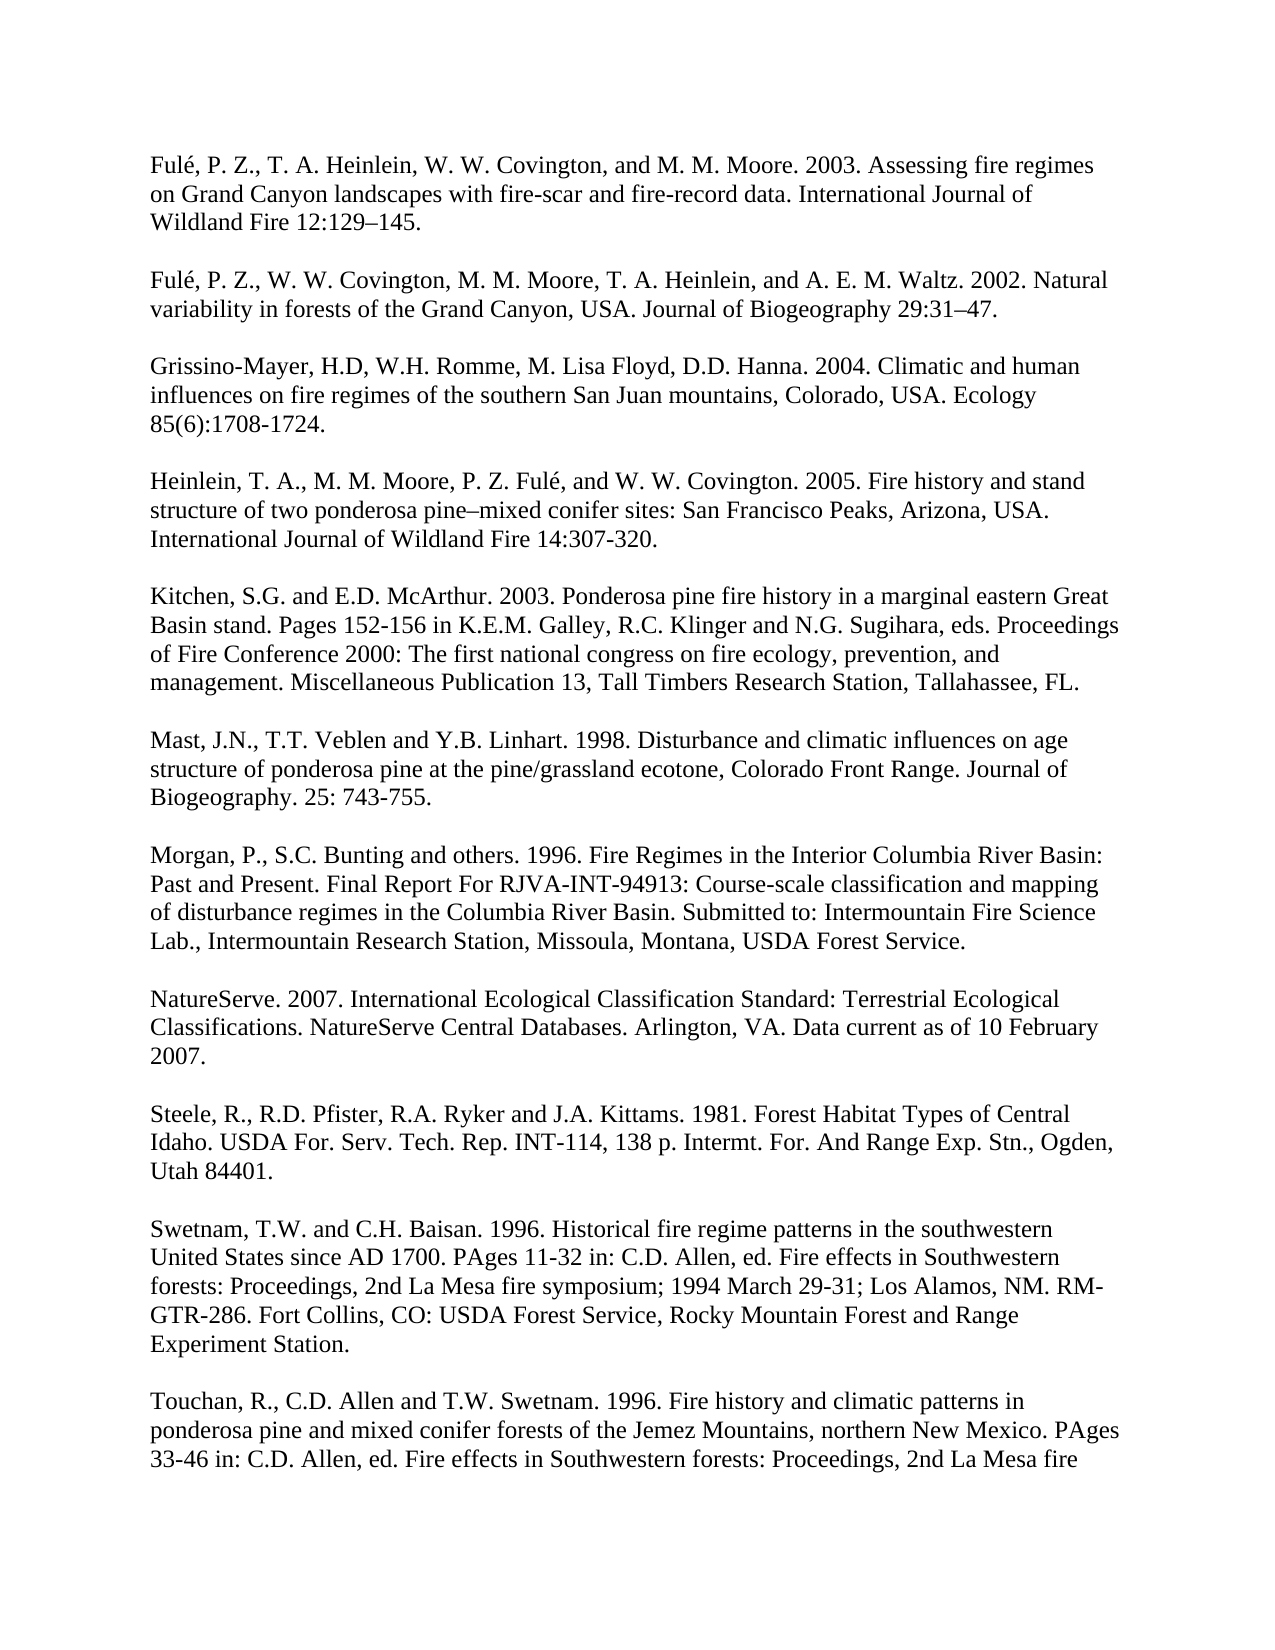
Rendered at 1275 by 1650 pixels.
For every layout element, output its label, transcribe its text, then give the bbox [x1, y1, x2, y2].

text Grissino-Mayer, H.D, W.H. Romme, M. Lisa Floyd, D.D. Hanna. 2004. Climatic and human influences on fire regimes of the southern San Juan mountains, Colorado, USA. Ecology 85(6):1708-1724. [150, 351, 1125, 437]
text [150, 1386, 1125, 1472]
text Mast, J.N., T.T. Veblen and Y.B. Linhart. 1998. Disturbance and climatic influences on age structure of ponderosa pine at the pine/grassland ecotone, Colorado Front Range. Journal of Biogeography. 25: 743-755. [150, 725, 1125, 811]
text Steele, R., R.D. Pfister, R.A. Ryker and J.A. Kittams. 1981. Forest Habitat Types of Central Idaho. USDA For. Serv. Tech. Rep. INT-114, 138 p. Intermt. For. And Range Exp. Stn., Ogden, Utah 84401. [150, 1099, 1125, 1185]
text Heinlein, T. A., M. M. Moore, P. Z. Fulé, and W. W. Covington. 2005. Fire history and stand structure of two ponderosa pine–mixed conifer sites: San Francisco Peaks, Arizona, USA. International Journal of Wildland Fire 14:307-320. [150, 466, 1125, 552]
text Kitchen, S.G. and E.D. McArthur. 2003. Ponderosa pine fire history in a marginal eastern Great Basin stand. Pages 152-156 in K.E.M. Galley, R.C. Klinger and N.G. Sugihara, eds. Proceedings of Fire Conference 2000: The first national congress on fire ecology, prevention, and management. Miscellaneous Publication 13, Tall Timbers Research Station, Tallahassee, FL. [150, 581, 1125, 696]
text NatureServe. 2007. International Ecological Classification Standard: Terrestrial Ecological Classifications. NatureServe Central Databases. Arlington, VA. Data current as of 10 February 2007. [150, 984, 1125, 1070]
text Fulé, P. Z., W. W. Covington, M. M. Moore, T. A. Heinlein, and A. E. M. Waltz. 2002. Natural variability in forests of the Grand Canyon, USA. Journal of Biogeography 29:31–47. [150, 265, 1125, 322]
text Swetnam, T.W. and C.H. Baisan. 1996. Historical fire regime patterns in the southwestern United States since AD 1700. PAges 11-32 in: C.D. Allen, ed. Fire effects in Southwestern forests: Proceedings, 2nd La Mesa fire symposium; 1994 March 29-31; Los Alamos, NM. RM-GTR-286. Fort Collins, CO: USDA Forest Service, Rocky Mountain Forest and Range Experiment Station. [150, 1214, 1125, 1357]
text Morgan, P., S.C. Bunting and others. 1996. Fire Regimes in the Interior Columbia River Basin: Past and Present. Final Report For RJVA-INT-94913: Course-scale classification and mapping of disturbance regimes in the Columbia River Basin. Submitted to: Intermountain Fire Science Lab., Intermountain Research Station, Missoula, Montana, USDA Forest Service. [150, 840, 1125, 955]
text Fulé, P. Z., T. A. Heinlein, W. W. Covington, and M. M. Moore. 2003. Assessing fire regimes on Grand Canyon landscapes with fire-scar and fire-record data. International Journal of Wildland Fire 12:129–145. [150, 150, 1125, 236]
